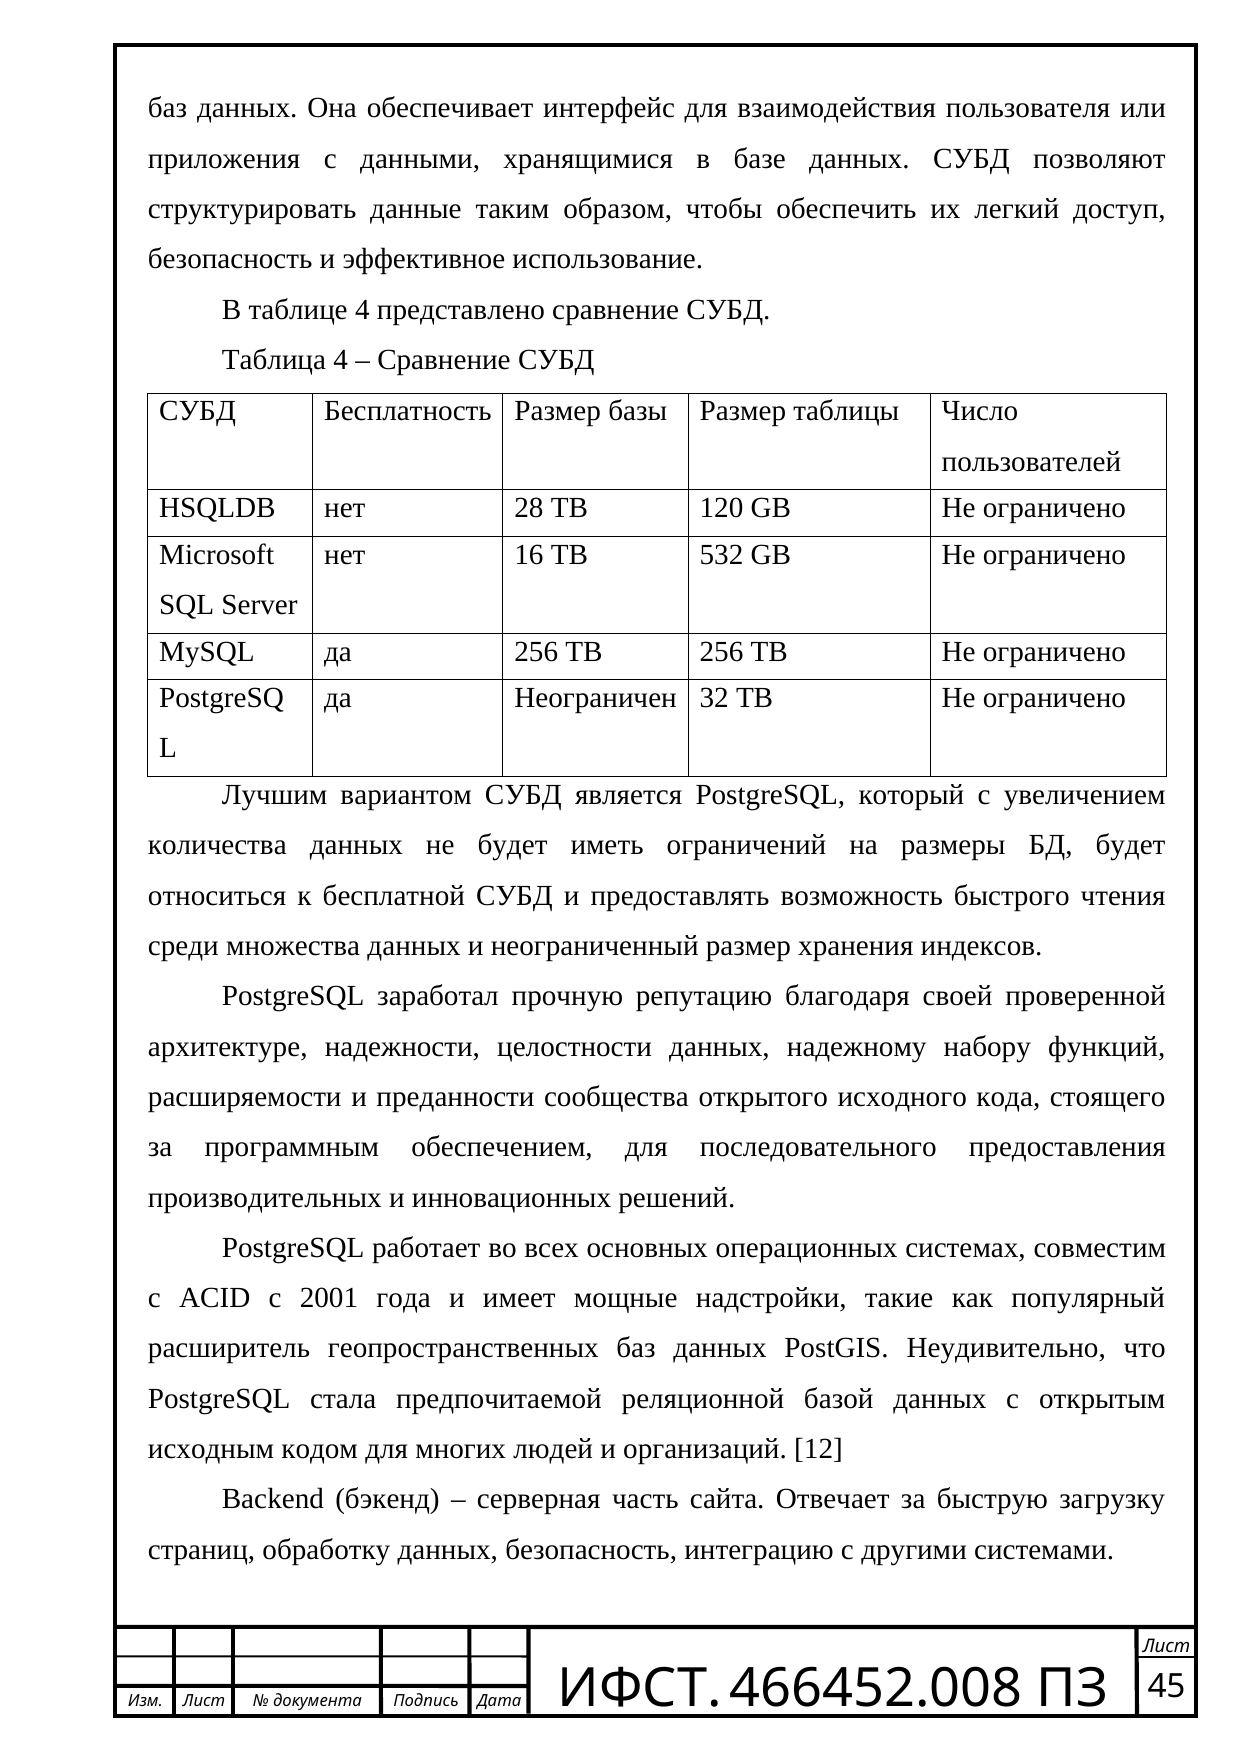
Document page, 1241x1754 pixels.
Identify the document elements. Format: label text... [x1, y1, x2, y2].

table_header Размер таблицы [689, 394, 930, 489]
table_cell Не ограничено [931, 490, 1166, 536]
table_header Число пользователей [931, 394, 1166, 489]
table_cell HSQLDB [148, 490, 312, 536]
table_cell Не ограничено [931, 680, 1166, 776]
table_cell нет [313, 537, 502, 633]
text PostgreSQL работает во всех основных операционных системах, совместим с ACID с 2001 года и имеет мощные надстройки, такие как популярный расширитель геопространственных баз данных PostGIS. Неудивительно, что PostgreSQL стала предпочитаемой реляционной базой данных с открытым исходным кодом для многих людей и организаций. [12] [148, 1230, 1167, 1465]
text Backend (бэкенд) – серверная часть сайта. Отвечает за быструю загрузку страниц, обработку данных, безопасность, интеграцию с другими системами. [148, 1482, 1167, 1565]
table_header Размер базы [503, 394, 688, 489]
text PostgreSQL заработал прочную репутацию благодаря своей проверенной архитектуре, надежности, целостности данных, надежному набору функций, расширяемости и преданности сообщества открытого исходного кода, стоящего за программным обеспечением, для последовательного предоставления производительных и инновационных решений. [148, 978, 1167, 1213]
text Таблица 4 – Сравнение СУБД [148, 342, 1167, 376]
table_cell 28 ТB [503, 490, 688, 536]
table_cell Неограничен [503, 680, 688, 776]
table_cell 256 TB [503, 634, 688, 679]
text Лучшим вариантом СУБД является PostgreSQL, который с увеличением количества данных не будет иметь ограничений на размеры БД, будет относиться к бесплатной СУБД и предоставлять возможность быстрого чтения среди множества данных и неограниченный размер хранения индексов. [148, 777, 1167, 962]
table_cell да [313, 634, 502, 679]
table_header СУБД [148, 394, 312, 489]
table_cell 16 ТВ [503, 537, 688, 633]
text В таблице 4 представлено сравнение СУБД. [148, 292, 1167, 325]
table_cell Не ограничено [931, 537, 1166, 633]
table_cell 32 TB [689, 680, 930, 776]
table_cell Microsoft SQL Server [148, 537, 312, 633]
table_cell MySQL [148, 634, 312, 679]
table_cell нет [313, 490, 502, 536]
table_cell Не ограничено [931, 634, 1166, 679]
table_header Бесплатность [313, 394, 502, 489]
table_cell 256 ТB [689, 634, 930, 679]
table_cell 120 GB [689, 490, 930, 536]
table_cell PostgreSQL [148, 680, 312, 776]
table_cell 532 GB [689, 537, 930, 633]
table_cell да [313, 680, 502, 776]
